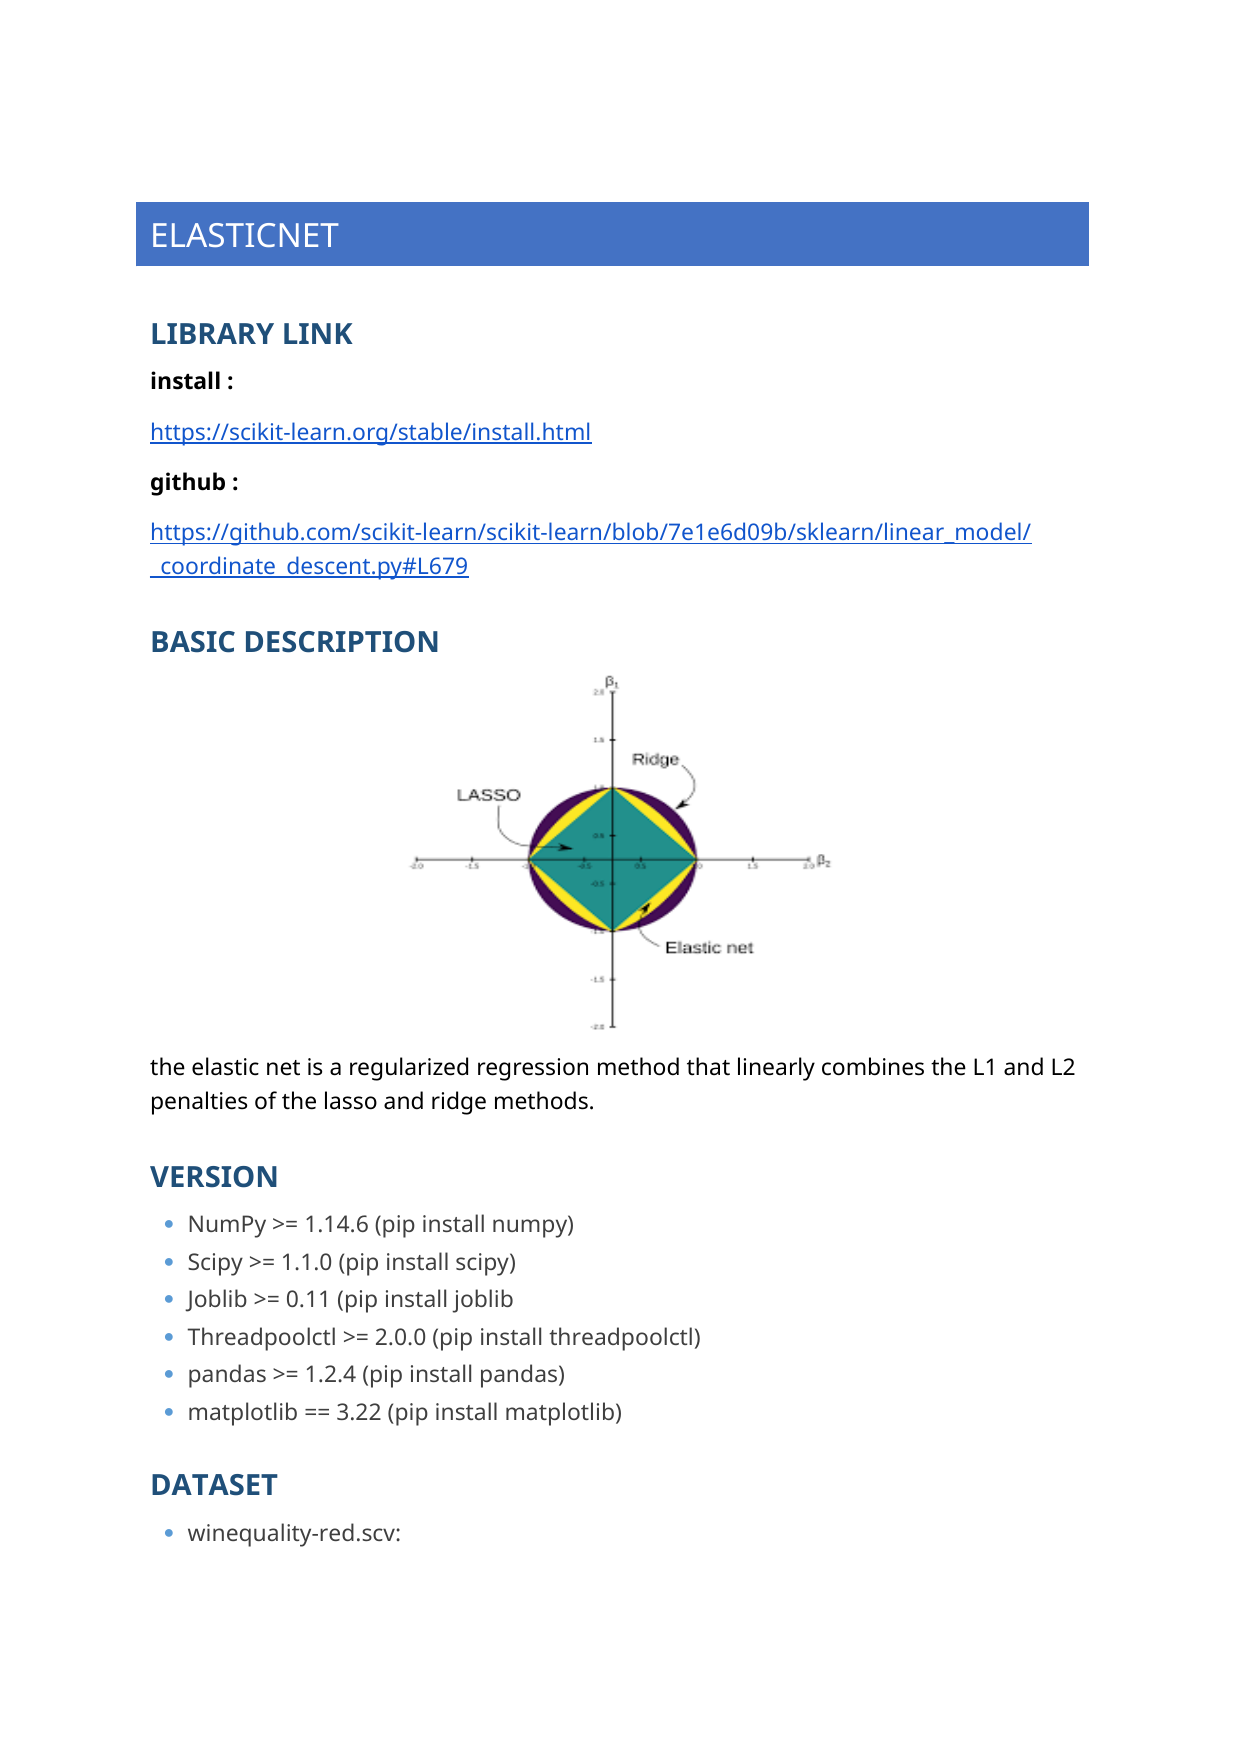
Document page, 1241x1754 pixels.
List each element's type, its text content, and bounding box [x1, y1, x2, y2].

subtitle basic description [150, 621, 1090, 661]
text github : [150, 466, 1090, 497]
text the elastic net is a regularized regression method that linearly combines the L1 and L2 penalties of the lasso and ridge methods. [150, 1051, 1090, 1116]
text ElasticNet [138, 203, 1088, 265]
subtitle dataset [150, 1464, 1090, 1504]
text https://scikit-learn.org/stable/install.html [150, 416, 1090, 447]
list Scipy >= 1.1.0 (pip install scipy) [165, 1246, 1090, 1277]
list winequality-red.scv: [165, 1517, 1090, 1548]
text install : [150, 365, 1090, 396]
list pandas >= 1.2.4 (pip install pandas) [165, 1358, 1090, 1389]
list Threadpoolctl >= 2.0.0 (pip install threadpoolctl) [165, 1321, 1090, 1352]
list matplotlib == 3.22 (pip install matplotlib) [165, 1396, 1090, 1427]
list NumPy >= 1.14.6 (pip install numpy) [165, 1208, 1090, 1239]
picture [405, 673, 836, 1033]
subtitle library link [150, 313, 1090, 353]
list Joblib >= 0.11 (pip install joblib [165, 1283, 1090, 1314]
text https://github.com/scikit-learn/scikit-learn/blob/7e1e6d09b/sklearn/linear_model/_coordinate_descent.py#L679 [150, 516, 1090, 581]
subtitle version [150, 1156, 1090, 1196]
